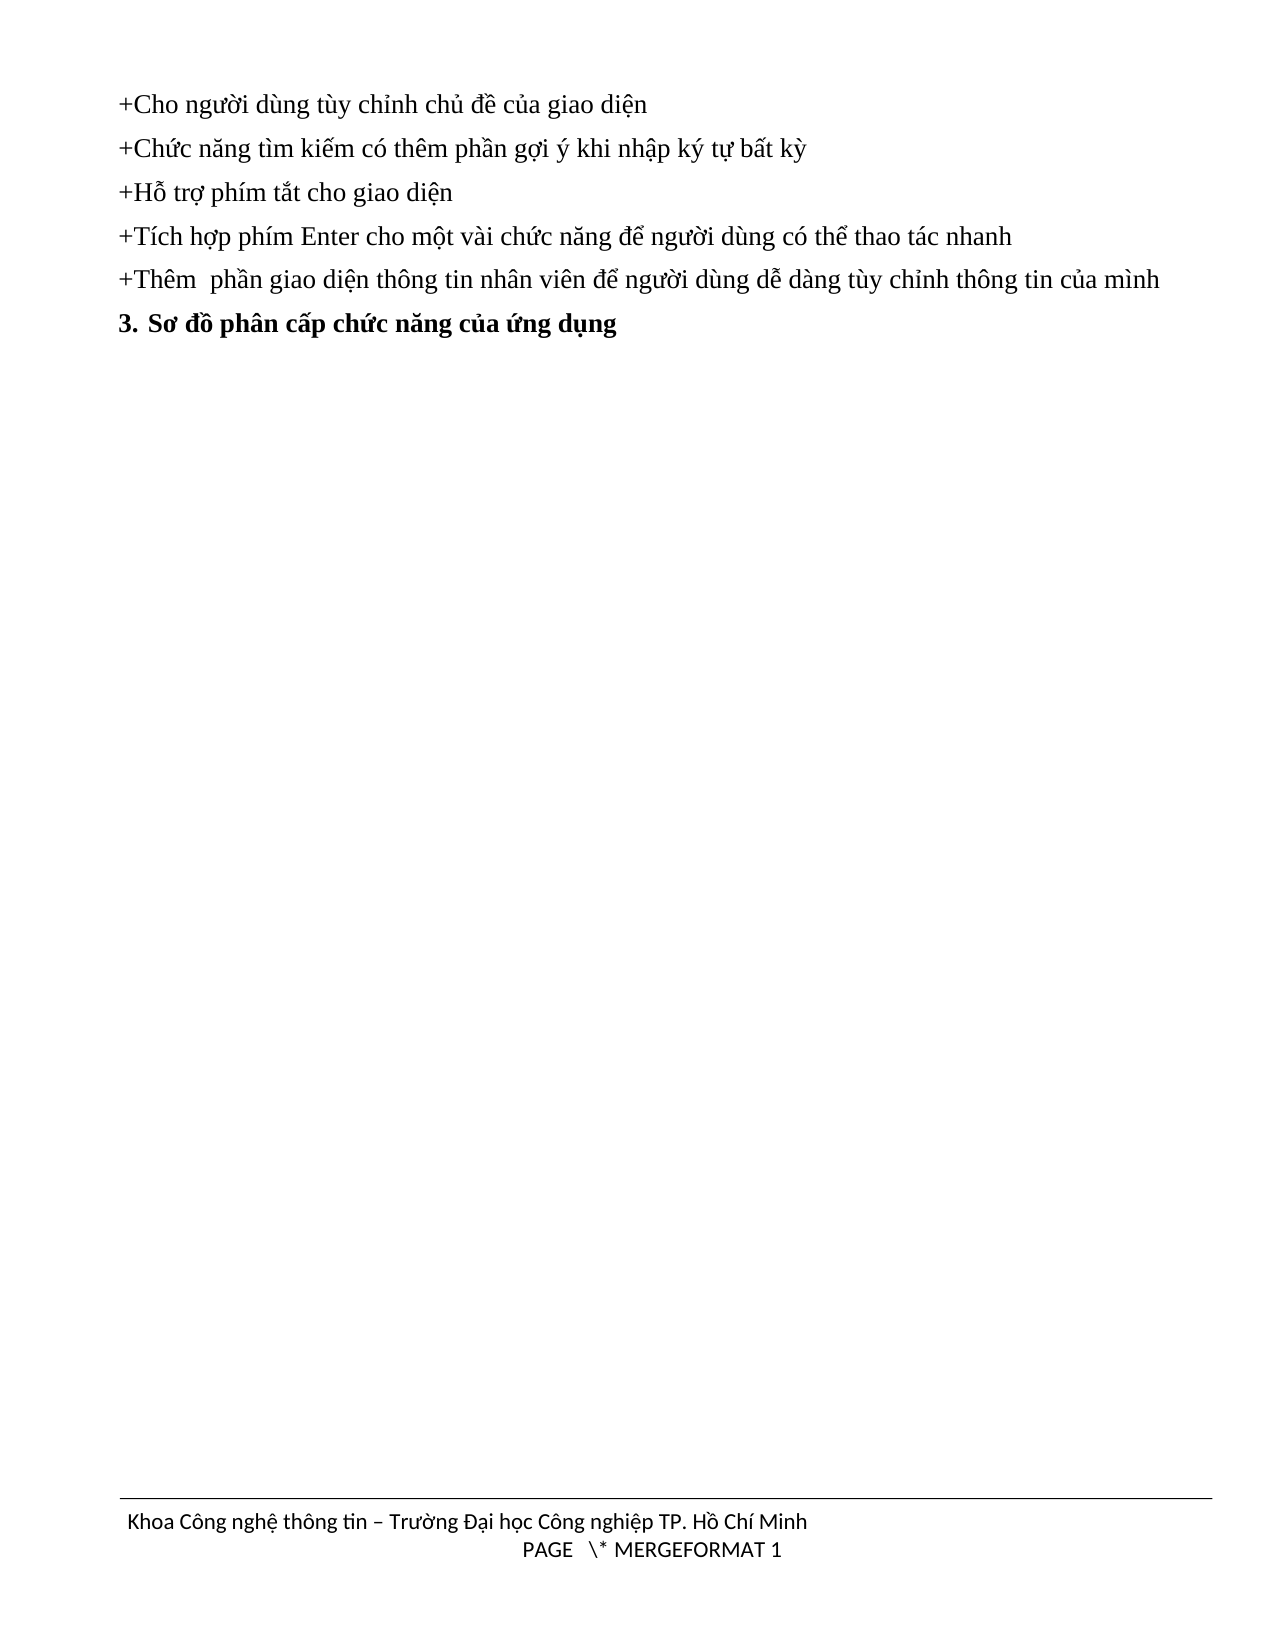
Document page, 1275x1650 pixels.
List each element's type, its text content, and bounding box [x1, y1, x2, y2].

text +Tích hợp phím Enter cho một vài chức năng để người dùng có thể thao tác nhanh [118, 219, 1186, 251]
text +Thêm phần giao diện thông tin nhân viên để người dùng dễ dàng tùy chỉnh thông tin của mình [118, 263, 1186, 294]
text +Hỗ trợ phím tắt cho giao diện [118, 176, 1186, 207]
text +Chức năng tìm kiếm có thêm phần gợi ý khi nhập ký tự bất kỳ [118, 132, 1186, 163]
text +Cho người dùng tùy chỉnh chủ đề của giao diện [118, 89, 1186, 120]
list Sơ đồ phân cấp chức năng của ứng dụng [118, 307, 1186, 338]
